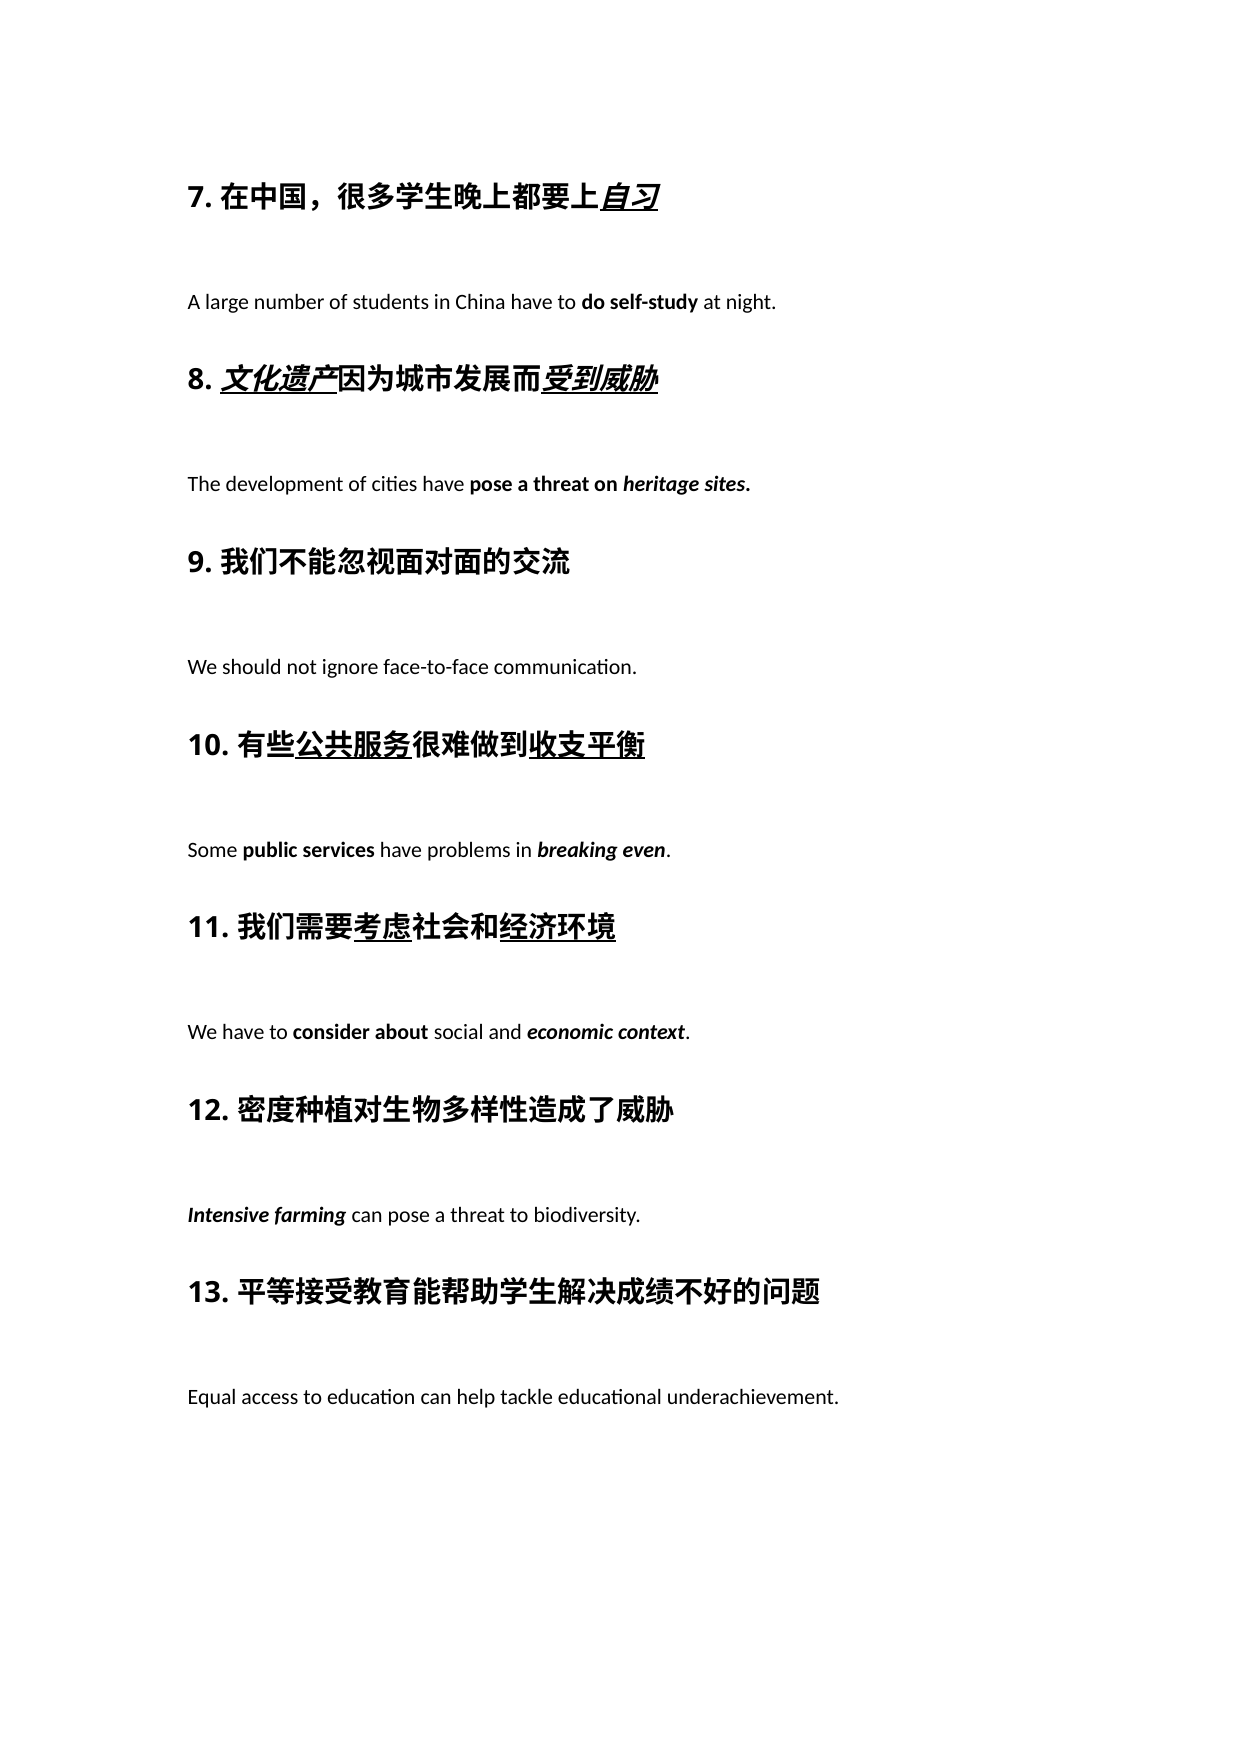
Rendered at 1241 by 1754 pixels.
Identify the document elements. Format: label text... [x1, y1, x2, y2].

text The development of cities have pose a threat on heritage sites. [187, 468, 1053, 500]
text Equal access to education can help tackle educational underachievement. [187, 1381, 1053, 1413]
text Some public services have problems in breaking even. [187, 833, 1053, 865]
subtitle 9. 我们不能忽视面对面的交流 [187, 527, 1053, 592]
subtitle 11. 我们需要考虑社会和经济环境 [187, 892, 1053, 957]
text We should not ignore face-to-face communication. [187, 650, 1053, 683]
subtitle 12. 密度种植对生物多样性造成了威胁 [187, 1075, 1053, 1140]
text We have to consider about social and economic context. [187, 1015, 1053, 1048]
subtitle 10. 有些公共服务很难做到收支平衡 [187, 710, 1053, 775]
text A large number of students in China have to do self-study at night. [187, 285, 1053, 317]
subtitle 13. 平等接受教育能帮助学生解决成绩不好的问题 [187, 1258, 1053, 1323]
text Intensive farming can pose a threat to biodiversity. [187, 1198, 1053, 1231]
subtitle 8. 文化遗产因为城市发展而受到威胁 [187, 344, 1053, 409]
subtitle 7. 在中国，很多学生晚上都要上自习 [187, 162, 1053, 227]
